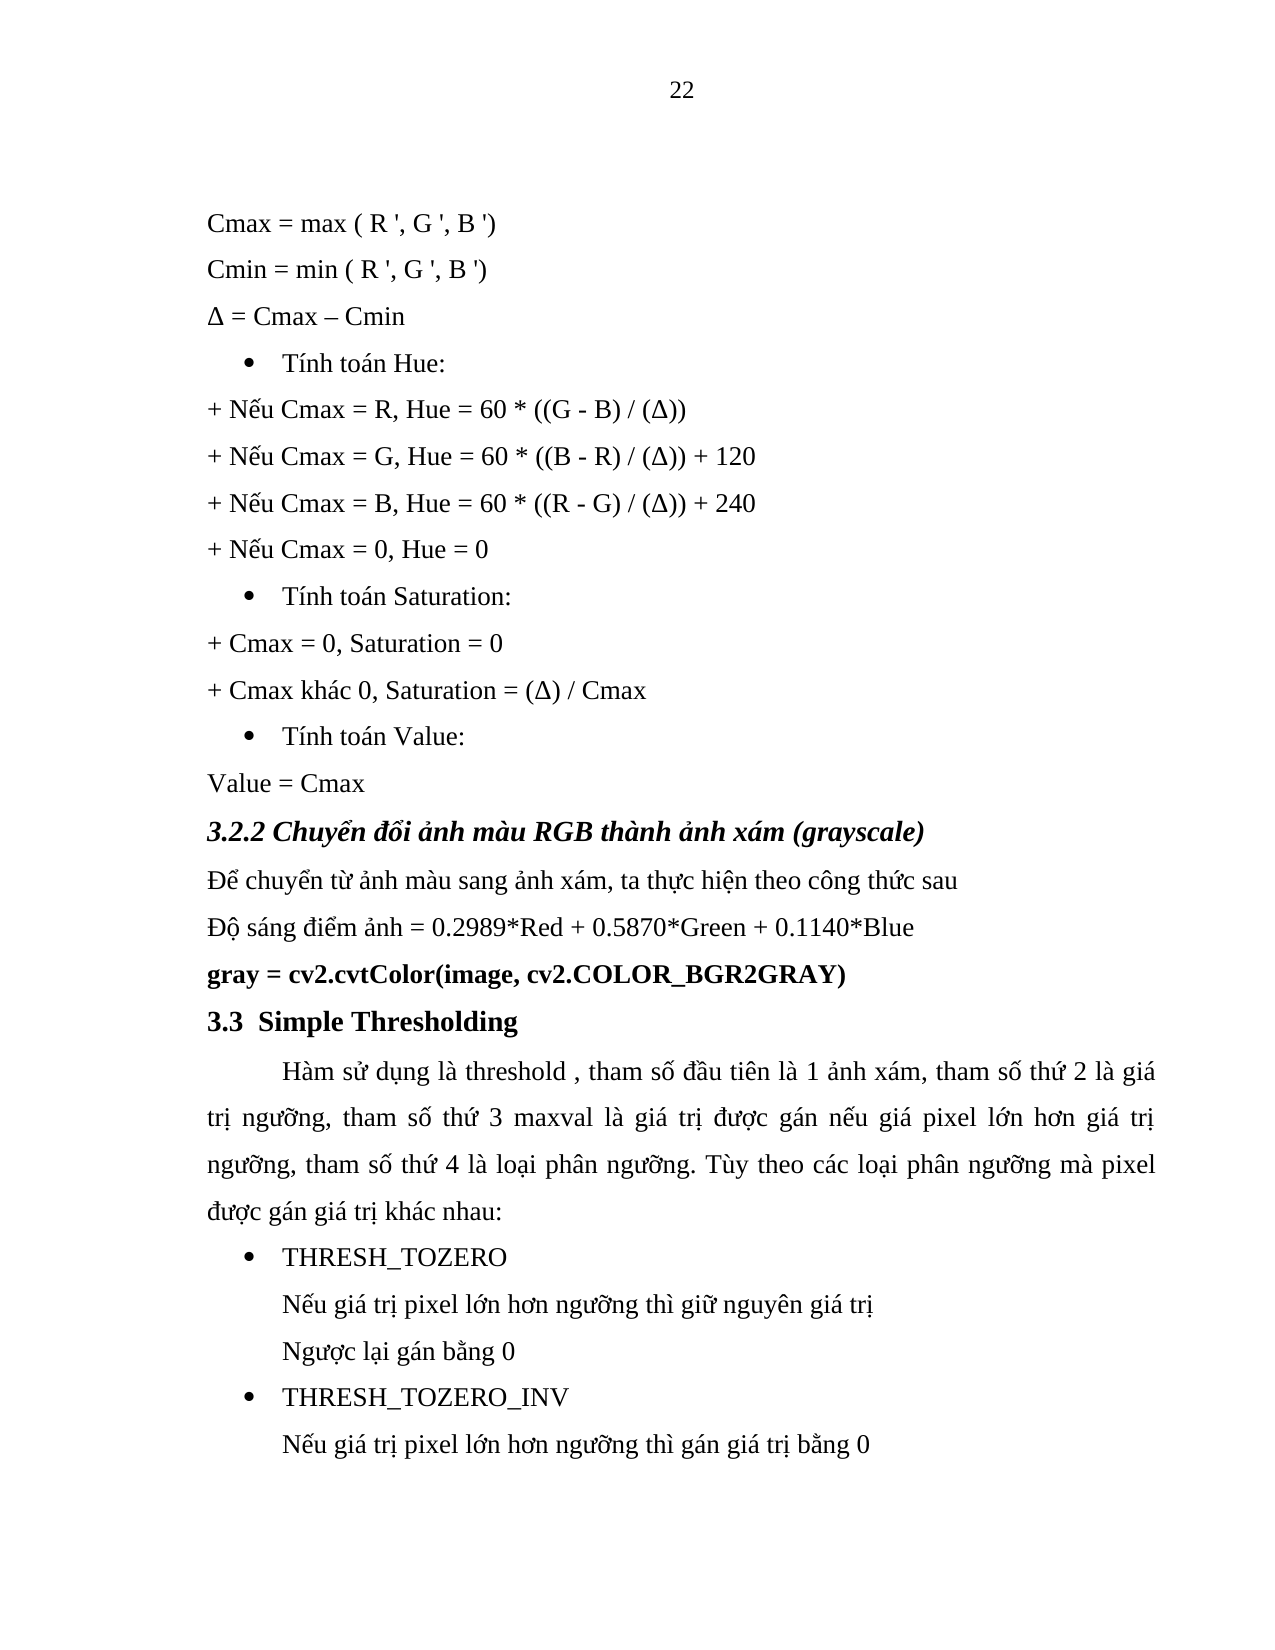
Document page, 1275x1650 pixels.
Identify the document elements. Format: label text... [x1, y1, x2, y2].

text gray = cv2.cvtColor(image, cv2.COLOR_BGR2GRAY) [207, 958, 1157, 989]
text Δ = Cmax – Cmin [207, 300, 1157, 331]
text Value = Cmax [207, 767, 1157, 798]
text Độ sáng điểm ảnh = 0.2989*Red + 0.5870*Green + 0.1140*Blue [207, 911, 1157, 942]
text Cmin = min ( R ', G ', B ') [207, 253, 1157, 284]
text Hàm sử dụng là threshold , tham số đầu tiên là 1 ảnh xám, tham số thứ 2 là giá trị ngưỡng, tham số thứ 3 maxval là giá trị được gán nếu giá pixel lớn hơn giá trị ngưỡng, tham số thứ 4 là loại phân ngưỡng. Tùy theo các loại phân ngưỡng mà pixel được gán giá trị khác nhau: [207, 1055, 1157, 1226]
subtitle Simple Thresholding [207, 1004, 1157, 1038]
text + Nếu Cmax = R, Hue = 60 * ((G - B) / (Δ)) [207, 394, 1157, 425]
text + Cmax = 0, Saturation = 0 [207, 627, 1157, 658]
list THRESH_TOZERO_INV [244, 1382, 1157, 1413]
list THRESH_TOZERO [244, 1241, 1157, 1273]
text Nếu giá trị pixel lớn hơn ngưỡng thì giữ nguyên giá trị [207, 1288, 1157, 1319]
text Nếu giá trị pixel lớn hơn ngưỡng thì gán giá trị bằng 0 [207, 1428, 1157, 1459]
text Để chuyển từ ảnh màu sang ảnh xám, ta thực hiện theo công thức sau [207, 864, 1157, 896]
text Ngược lại gán bằng 0 [207, 1335, 1157, 1366]
list Tính toán Value: [244, 721, 1157, 752]
text + Cmax khác 0, Saturation = (Δ) / Cmax [207, 674, 1157, 705]
text + Nếu Cmax = 0, Hue = 0 [207, 534, 1157, 565]
text + Nếu Cmax = G, Hue = 60 * ((B - R) / (Δ)) + 120 [207, 440, 1157, 471]
subtitle Chuyển đổi ảnh màu RGB thành ảnh xám (grayscale) [207, 814, 1157, 848]
list Tính toán Saturation: [244, 580, 1157, 612]
text + Nếu Cmax = B, Hue = 60 * ((R - G) / (Δ)) + 240 [207, 487, 1157, 518]
text Cmax = max ( R ', G ', B ') [207, 207, 1157, 238]
list Tính toán Hue: [244, 347, 1157, 378]
